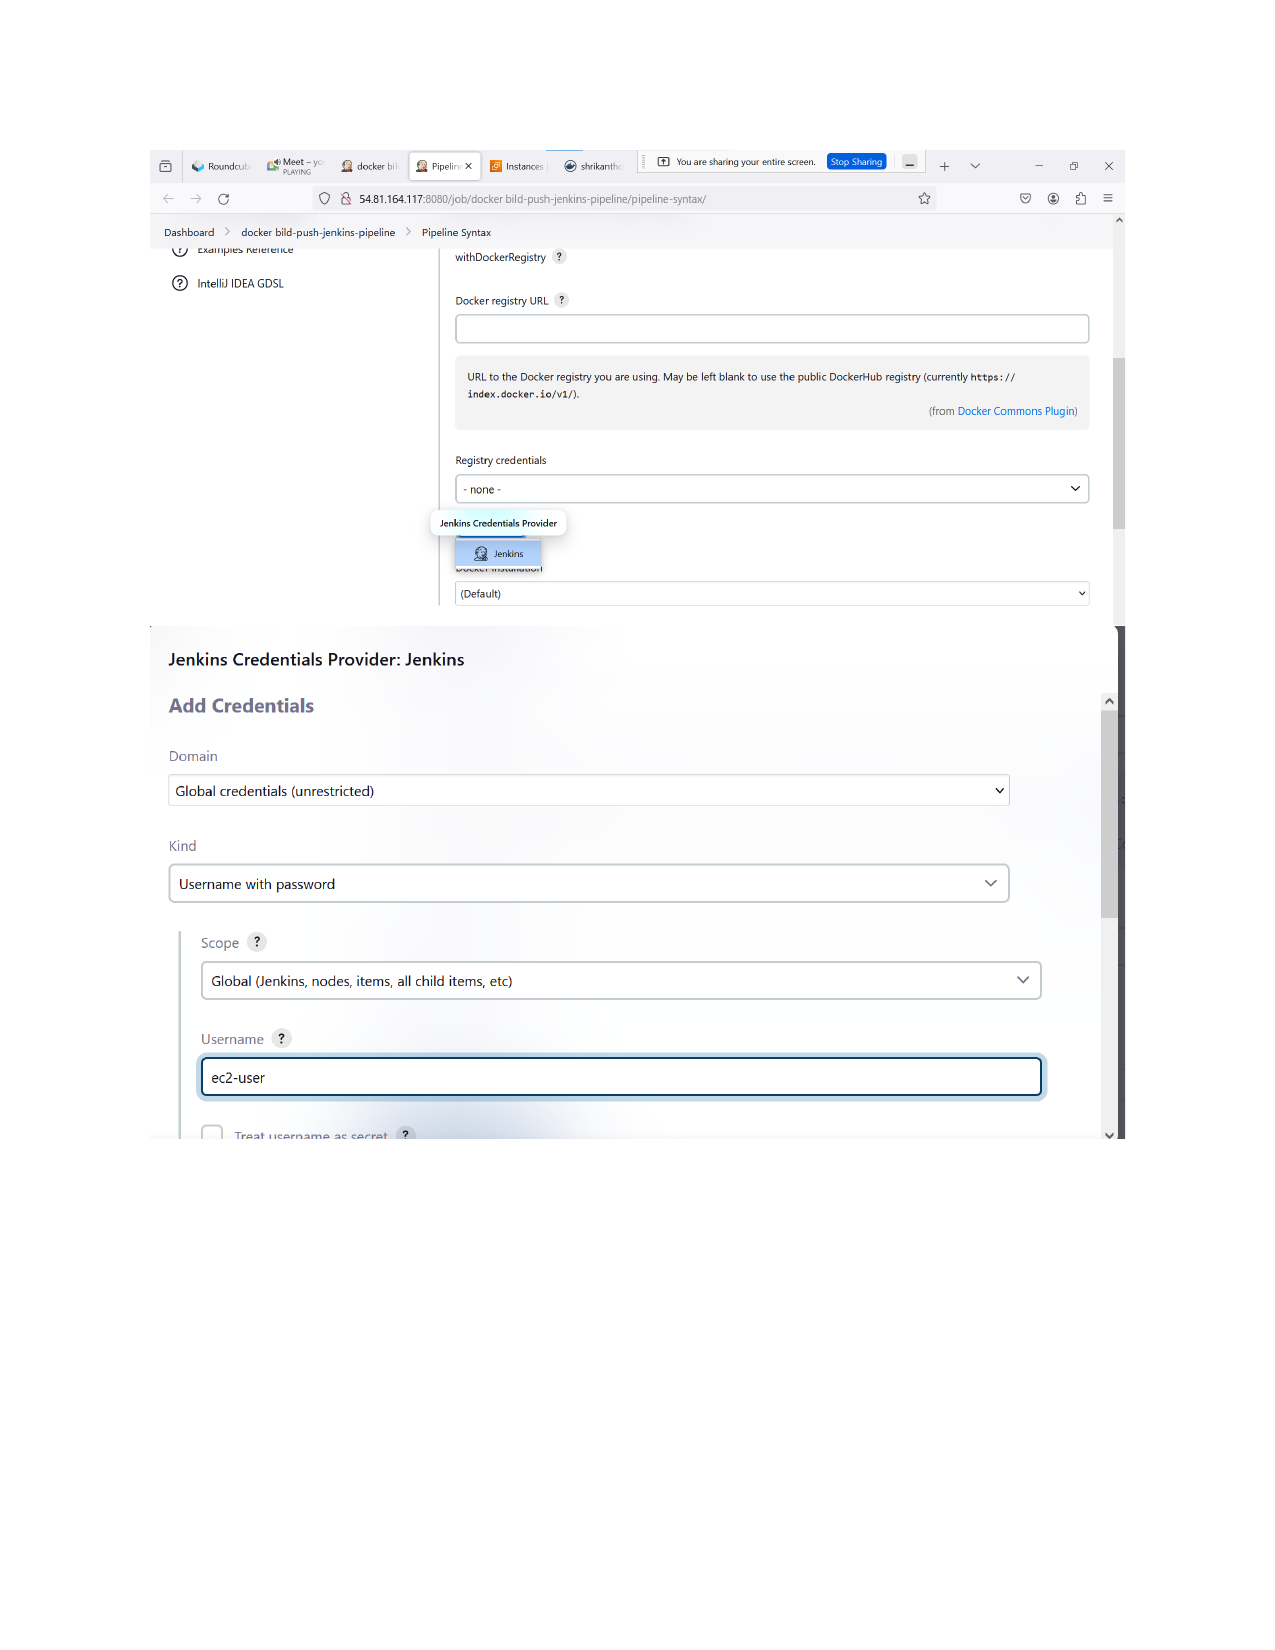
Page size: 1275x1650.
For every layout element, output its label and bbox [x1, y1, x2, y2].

picture [150, 150, 1125, 625]
picture [150, 626, 1125, 1139]
